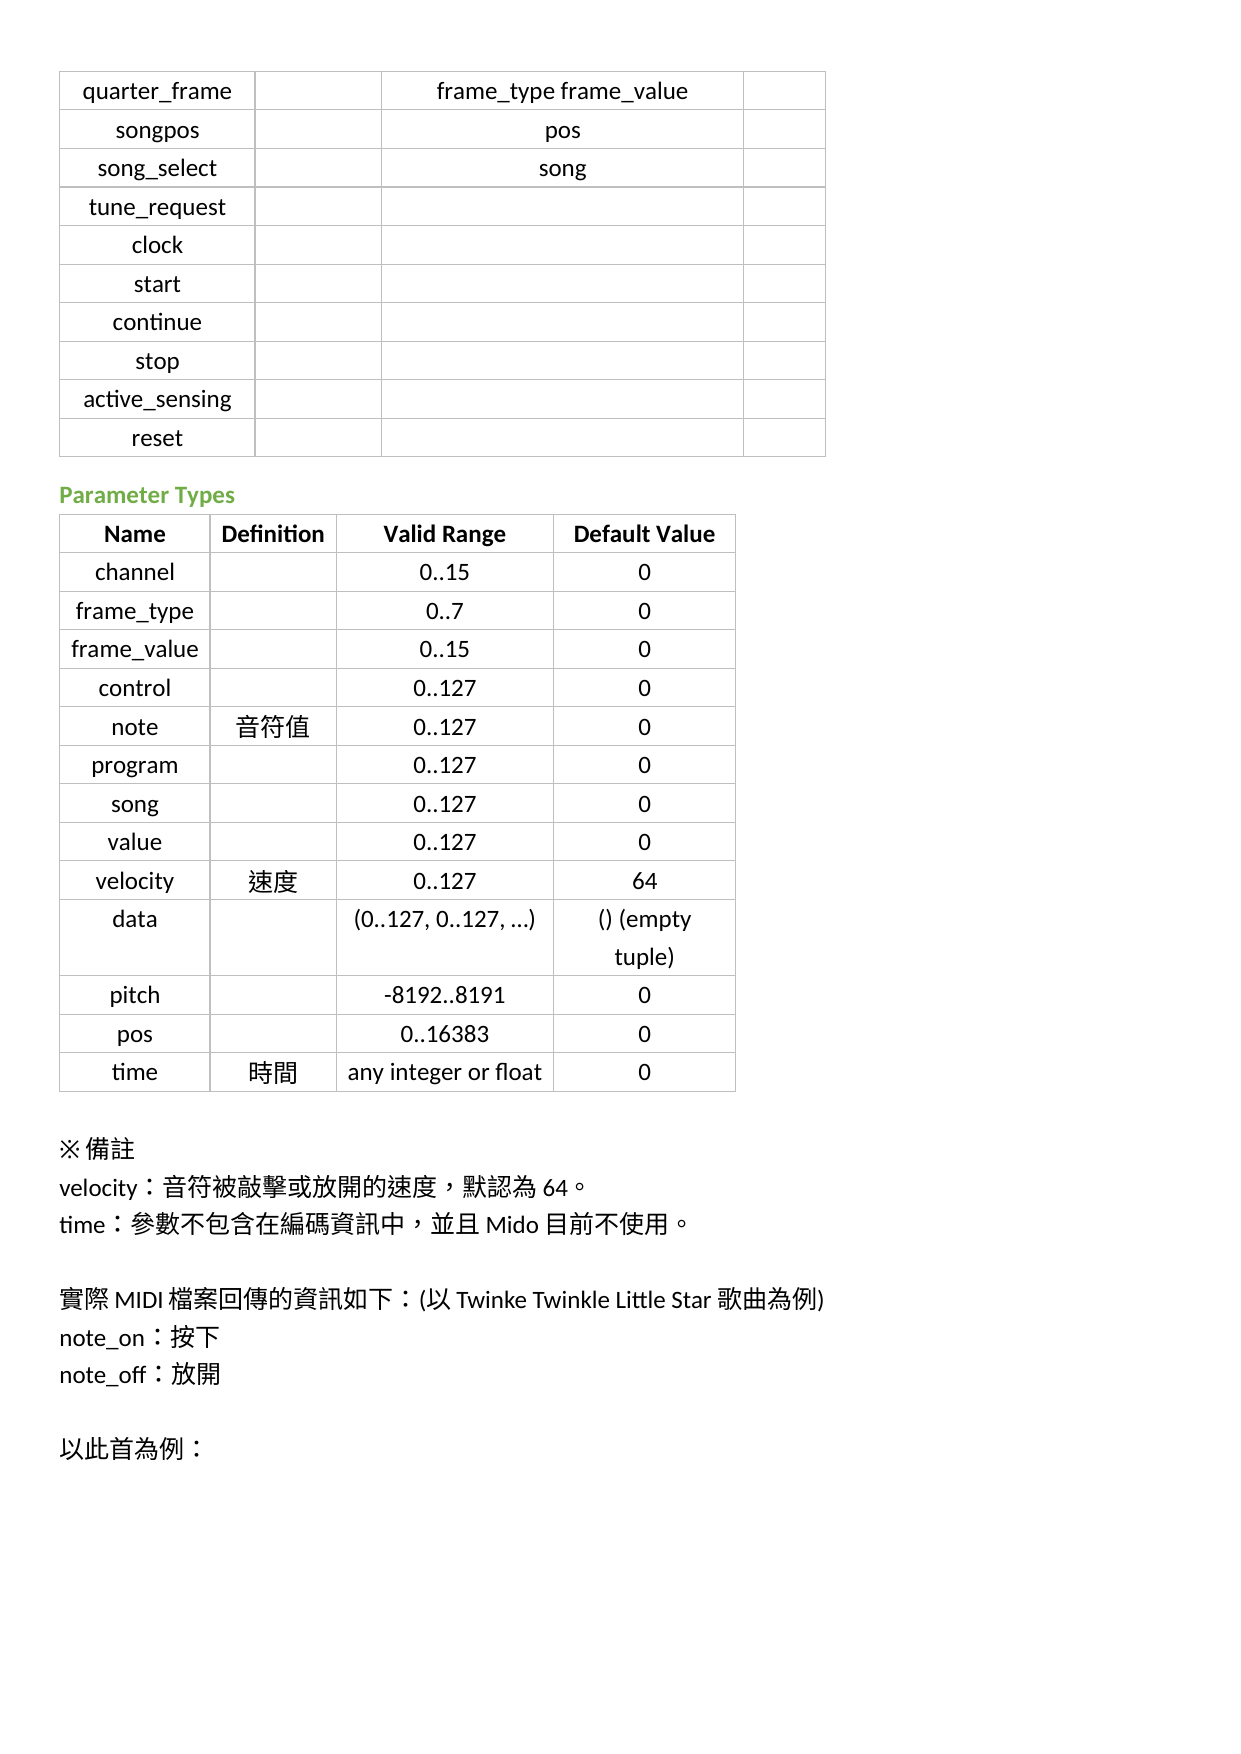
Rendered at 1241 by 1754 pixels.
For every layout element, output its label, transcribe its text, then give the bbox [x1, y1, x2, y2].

table_cell [256, 380, 381, 418]
table_cell frame_type [60, 592, 209, 629]
table_cell value [60, 823, 209, 860]
text Parameter Types [59, 476, 1181, 513]
table_cell control [60, 669, 209, 706]
table_cell [256, 303, 381, 341]
table_cell [382, 380, 743, 418]
table_header Valid Range [337, 515, 553, 552]
table_header Default Value [554, 515, 735, 552]
table_cell [211, 592, 336, 629]
table_cell [256, 419, 381, 456]
table_cell frame_value [60, 630, 209, 668]
table_cell start [60, 265, 254, 302]
table_cell [744, 342, 825, 379]
table_cell [744, 303, 825, 341]
table_cell [256, 110, 381, 148]
table_cell velocity [60, 861, 209, 899]
table_cell [744, 419, 825, 456]
text 以此首為例： [59, 1429, 1181, 1467]
table_cell 0 [554, 553, 735, 591]
table_cell pitch [60, 976, 209, 1013]
table_cell 0 [554, 630, 735, 668]
table_cell 0..127 [337, 861, 553, 899]
table_cell 0..15 [337, 553, 553, 591]
table_cell [211, 823, 336, 860]
table_cell [256, 265, 381, 302]
table_cell program [60, 746, 209, 783]
table_cell 0 [554, 976, 735, 1013]
table_cell [744, 188, 825, 225]
table_cell [744, 265, 825, 302]
table_cell [382, 419, 743, 456]
table_cell [744, 380, 825, 418]
table_cell [211, 784, 336, 822]
table_cell 0..127 [337, 784, 553, 822]
text note_off：放開 [59, 1354, 1181, 1392]
table_cell song [382, 149, 743, 186]
table_cell 0..127 [337, 746, 553, 783]
table_cell [382, 303, 743, 341]
table_cell [382, 226, 743, 263]
table_cell [211, 553, 336, 591]
table_cell 0 [554, 707, 735, 745]
table_cell 0 [554, 784, 735, 822]
table_cell song_select [60, 149, 254, 186]
table_cell tune_request [60, 188, 254, 225]
table_cell [744, 72, 825, 109]
table_cell active_sensing [60, 380, 254, 418]
table_cell songpos [60, 110, 254, 148]
table_cell [256, 149, 381, 186]
table_cell [382, 342, 743, 379]
table_cell clock [60, 226, 254, 263]
table_cell [744, 110, 825, 148]
table_cell 0..127 [337, 669, 553, 706]
table_cell [744, 149, 825, 186]
table_cell 時間 [211, 1053, 336, 1091]
table_cell [211, 1015, 336, 1052]
table_cell [382, 265, 743, 302]
table_header Definition [211, 515, 336, 552]
table_cell note [60, 707, 209, 745]
table_cell [256, 72, 381, 109]
text time：參數不包含在編碼資訊中，並且Mido目前不使用。 [59, 1204, 1181, 1242]
table_cell time [60, 1053, 209, 1091]
table_cell 0 [554, 1015, 735, 1052]
table_cell 速度 [211, 861, 336, 899]
table_cell frame_type frame_value [382, 72, 743, 109]
table_cell reset [60, 419, 254, 456]
table_cell 0 [554, 592, 735, 629]
table_cell [211, 630, 336, 668]
table_cell 0..127 [337, 823, 553, 860]
table_cell 64 [554, 861, 735, 899]
table_header Name [60, 515, 209, 552]
table_cell 0 [554, 1053, 735, 1091]
table_cell [211, 976, 336, 1013]
table_cell 0 [554, 669, 735, 706]
table_cell [211, 746, 336, 783]
table_cell -8192..8191 [337, 976, 553, 1013]
table_cell [256, 342, 381, 379]
table_cell any integer or float [337, 1053, 553, 1091]
table_cell () (empty tuple) [554, 900, 735, 975]
table_cell 音符值 [211, 707, 336, 745]
text velocity：音符被敲擊或放開的速度，默認為64。 [59, 1167, 1181, 1204]
table_cell pos [60, 1015, 209, 1052]
table_cell [256, 226, 381, 263]
table_cell [211, 669, 336, 706]
table_cell 0..15 [337, 630, 553, 668]
table_cell song [60, 784, 209, 822]
table_cell stop [60, 342, 254, 379]
table_cell 0 [554, 823, 735, 860]
table_cell [211, 900, 336, 975]
table_cell [382, 188, 743, 225]
table_cell 0..16383 [337, 1015, 553, 1052]
text 實際MIDI檔案回傳的資訊如下：(以Twinke Twinkle Little Star歌曲為例) [59, 1279, 1181, 1317]
table_cell 0..127 [337, 707, 553, 745]
table_cell continue [60, 303, 254, 341]
text ※ 備註 [59, 1129, 1181, 1167]
table_cell channel [60, 553, 209, 591]
table_cell quarter_frame [60, 72, 254, 109]
table_cell 0..7 [337, 592, 553, 629]
table_cell (0..127, 0..127, …) [337, 900, 553, 975]
table_cell [256, 188, 381, 225]
table_cell pos [382, 110, 743, 148]
text note_on：按下 [59, 1317, 1181, 1354]
table_cell data [60, 900, 209, 975]
table_cell 0 [554, 746, 735, 783]
table_cell [744, 226, 825, 263]
